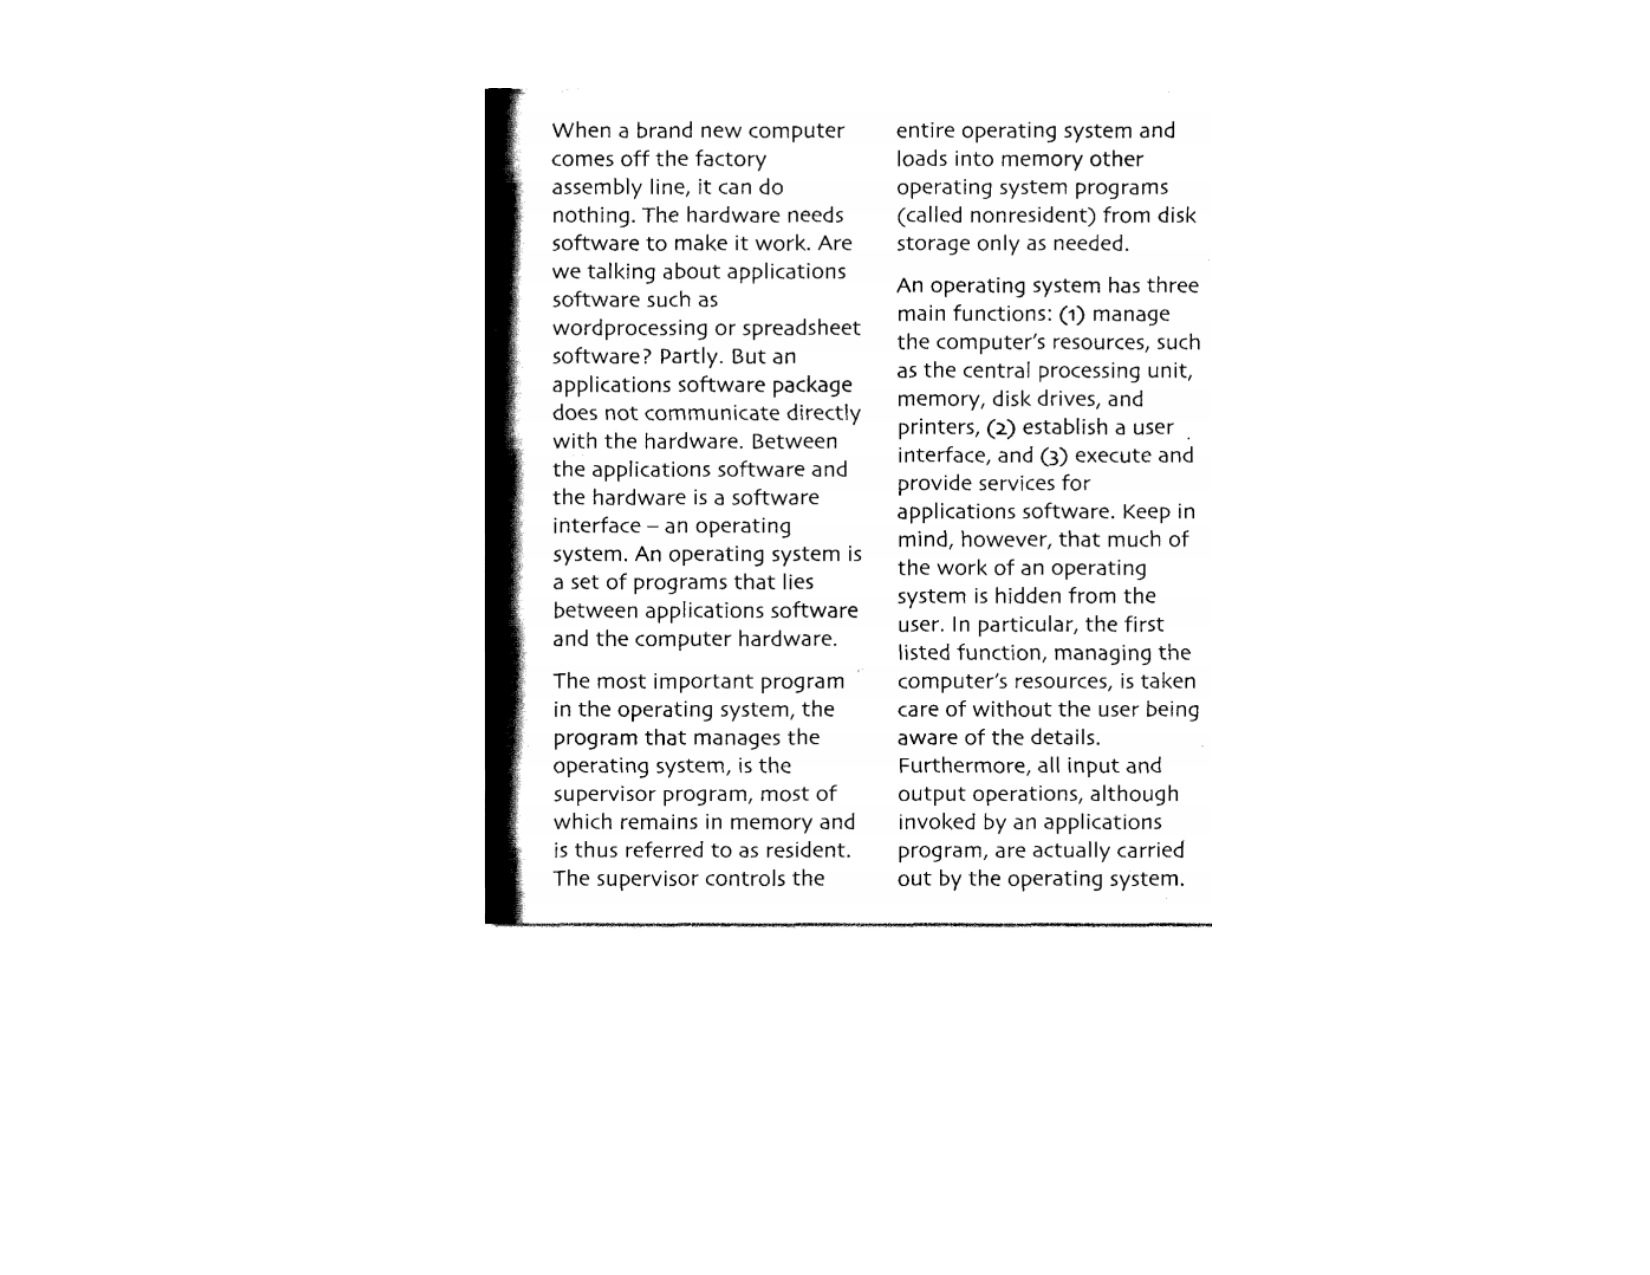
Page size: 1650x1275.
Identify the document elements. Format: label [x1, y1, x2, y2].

picture [484, 88, 1212, 931]
